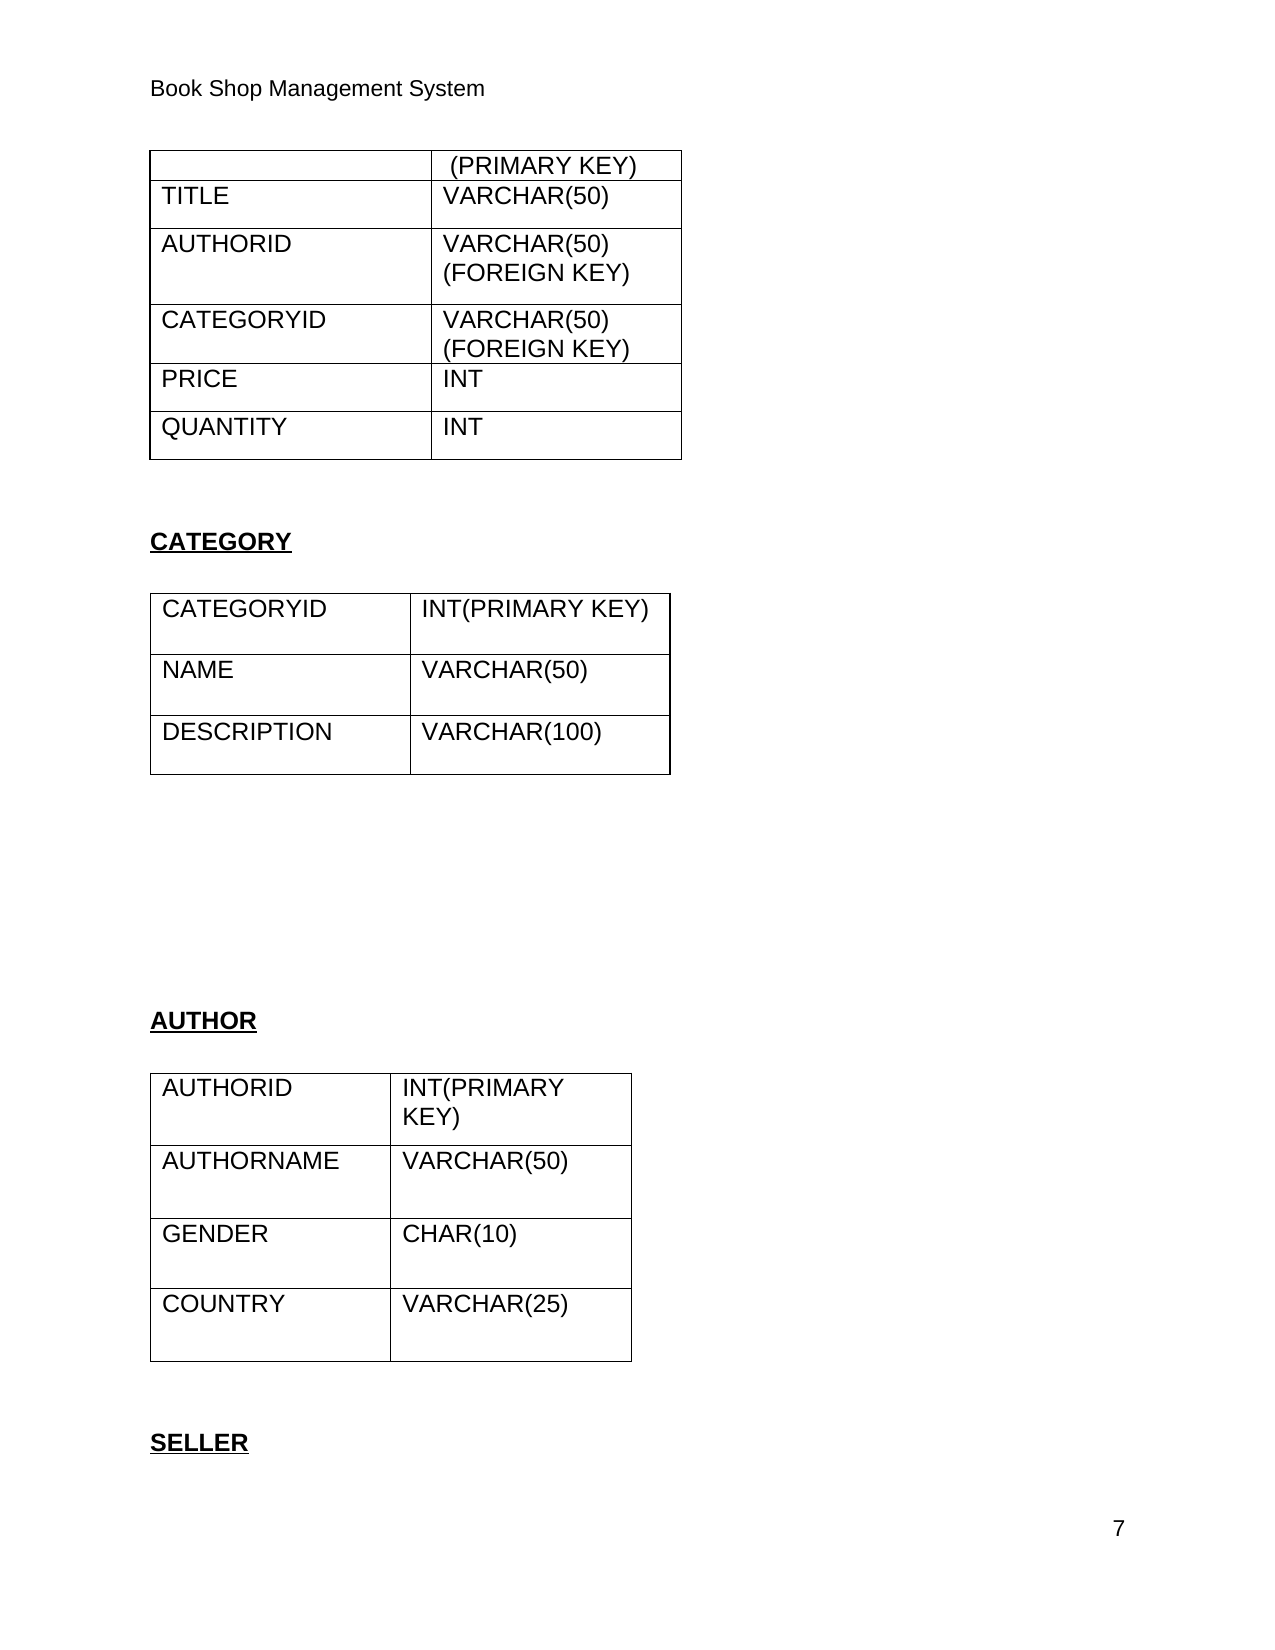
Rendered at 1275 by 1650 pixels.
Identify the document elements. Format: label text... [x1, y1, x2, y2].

table_cell DESCRIPTION [151, 716, 410, 774]
table_cell COUNTRY [151, 1289, 390, 1361]
table_cell CHAR(10) [391, 1219, 631, 1288]
table_header AUTHORID [151, 1074, 390, 1145]
text AUTHOR [150, 1006, 1125, 1035]
table_cell TITLE [151, 181, 431, 228]
table_cell GENDER [151, 1219, 390, 1288]
table_cell VARCHAR(50) (FOREIGN KEY) [432, 305, 681, 363]
table_cell VARCHAR(50) [391, 1146, 631, 1218]
table_cell INT [432, 412, 681, 459]
table_header CATEGORYID [151, 594, 410, 654]
table_cell QUANTITY [151, 412, 431, 459]
table_cell VARCHAR(25) [391, 1289, 631, 1361]
table_cell VARCHAR(50) (FOREIGN KEY) [432, 229, 681, 304]
table_header INT(PRIMARY KEY) [391, 1074, 631, 1145]
table_header ID [151, 151, 431, 180]
table_cell VARCHAR(50) [432, 181, 681, 228]
table_cell CATEGORYID [151, 305, 431, 363]
table_header INT (PRIMARY KEY) [432, 151, 681, 180]
table_cell AUTHORID [151, 229, 431, 304]
table_cell AUTHORNAME [151, 1146, 390, 1218]
table_cell VARCHAR(100) [411, 716, 669, 774]
table_cell VARCHAR(50) [411, 655, 669, 715]
text CATEGORY [150, 526, 1125, 555]
table_header INT(PRIMARY KEY) [411, 594, 669, 654]
table_cell PRICE [151, 364, 431, 411]
text SELLER [150, 1428, 1125, 1456]
table_cell INT [432, 364, 681, 411]
table_cell NAME [151, 655, 410, 715]
